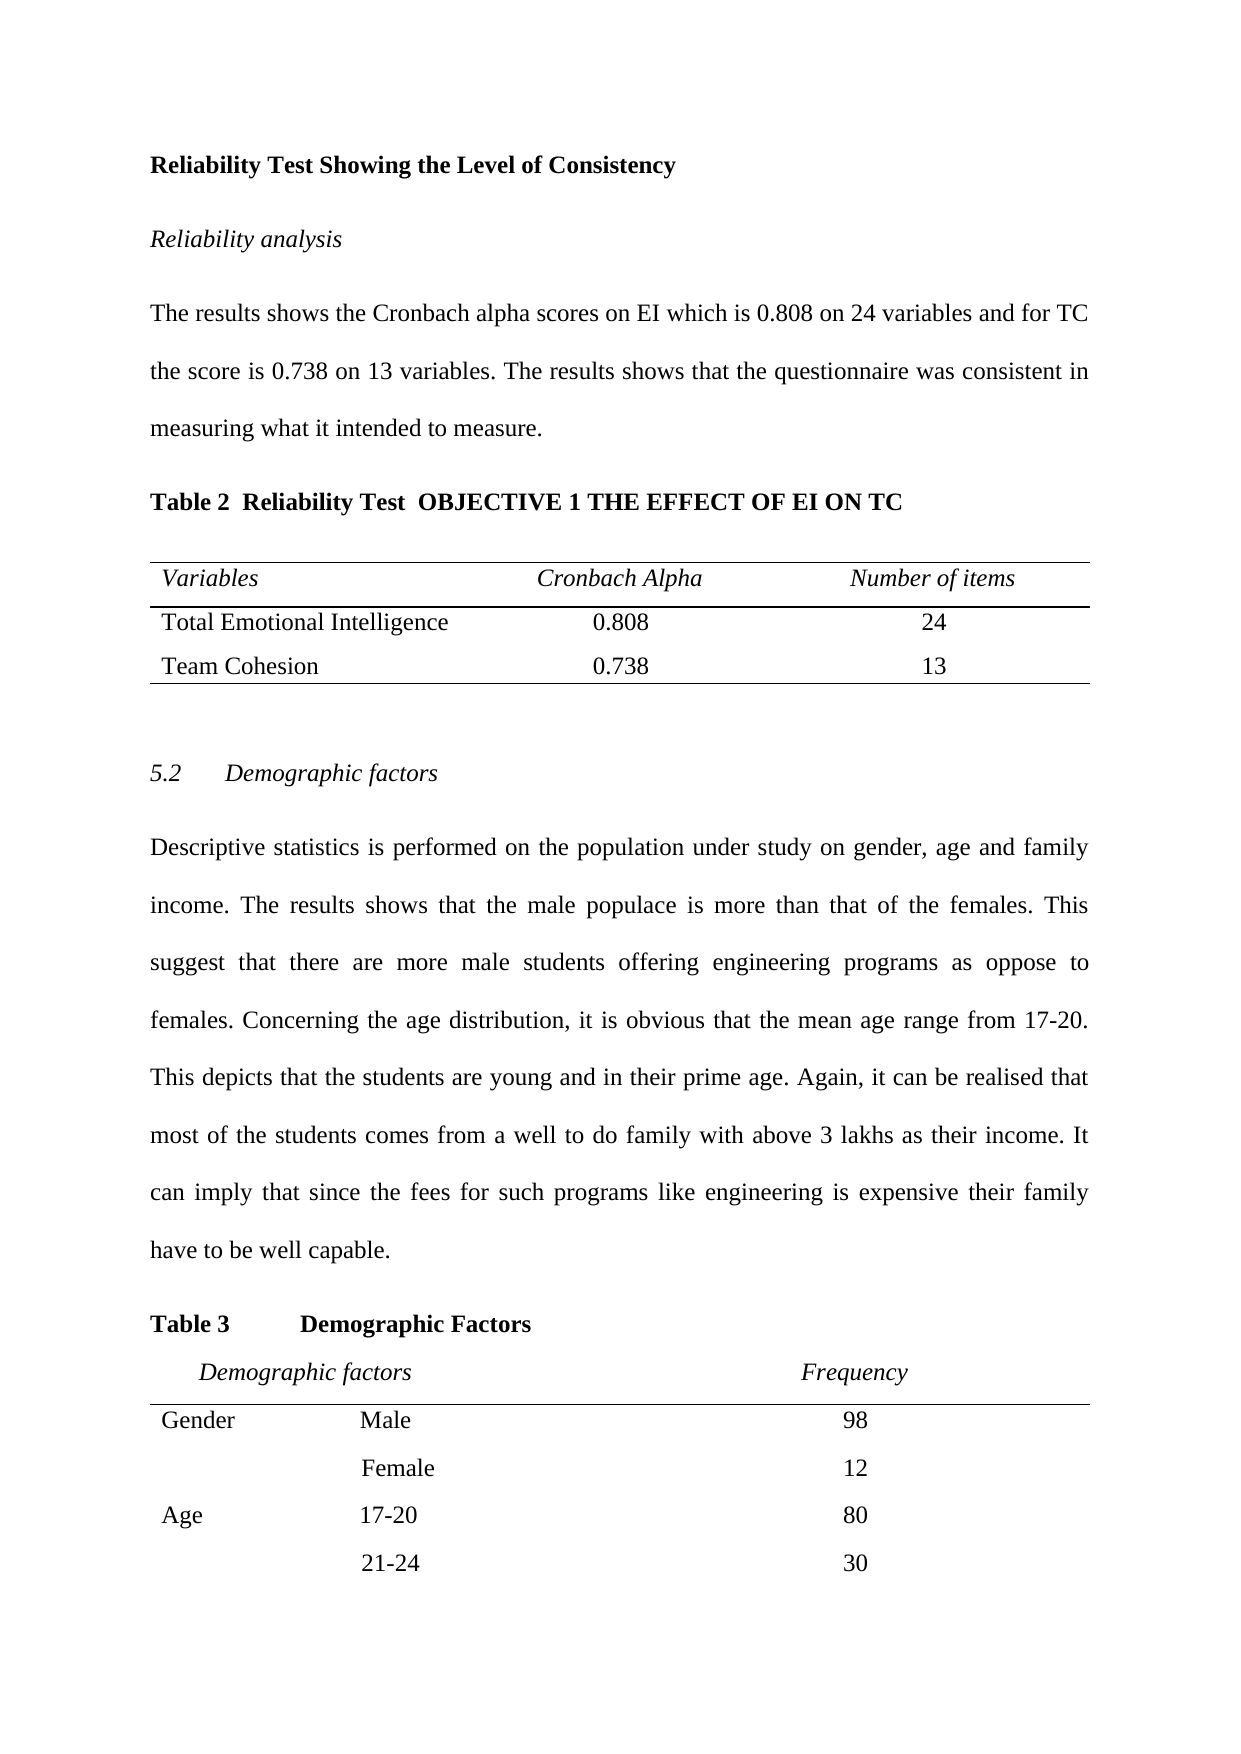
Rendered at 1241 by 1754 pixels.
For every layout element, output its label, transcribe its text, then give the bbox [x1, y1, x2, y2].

table_cell Age 17-20 [150, 1500, 621, 1548]
table_cell 12 [621, 1453, 1090, 1500]
text The results shows the Cronbach alpha scores on EI which is 0.808 on 24 variables and for TC the score is 0.738 on 13 variables. The results shows that the questionnaire was consistent in measuring what it intended to measure. [150, 298, 1090, 442]
table_cell Team Cohesion [150, 651, 464, 683]
text 5.2 Demographic factors [150, 758, 1090, 787]
table_cell 13 [778, 651, 1090, 683]
text Descriptive statistics is performed on the population under study on gender, age and family income. The results shows that the male populace is more than that of the females. This suggest that there are more male students offering engineering programs as oppose to females. Concerning the age distribution, it is obvious that the mean age range from 17-20. This depicts that the students are young and in their prime age. Again, it can be realised that most of the students comes from a well to do family with above 3 lakhs as their income. It can imply that since the fees for such programs like engineering is expensive their family have to be well capable. [150, 832, 1090, 1264]
table_cell Gender Male [150, 1405, 621, 1453]
table_cell 30 [621, 1548, 1090, 1595]
text Reliability Test Showing the Level of Consistency [150, 150, 1090, 179]
table_header Cronbach Alpha [464, 563, 777, 606]
table_cell 0.738 [464, 651, 777, 683]
table_cell Female [150, 1453, 621, 1500]
table_cell Total Emotional Intelligence [150, 608, 464, 651]
table_header Variables [150, 563, 464, 606]
text Table 3 Demographic Factors [150, 1309, 1090, 1338]
table_cell 80 [621, 1500, 1090, 1548]
table_cell 0.808 [464, 608, 777, 651]
text Reliability analysis [150, 224, 1090, 253]
table_header Demographic factors [150, 1357, 621, 1404]
table_header Frequency [621, 1357, 1090, 1404]
table_header Number of items [778, 563, 1090, 606]
table_cell 98 [621, 1405, 1090, 1453]
table_cell 21-24 [150, 1548, 621, 1595]
text Table 2 Reliability Test OBJECTIVE 1 THE EFFECT OF EI ON TC [150, 487, 1090, 516]
table_cell 24 [778, 608, 1090, 651]
